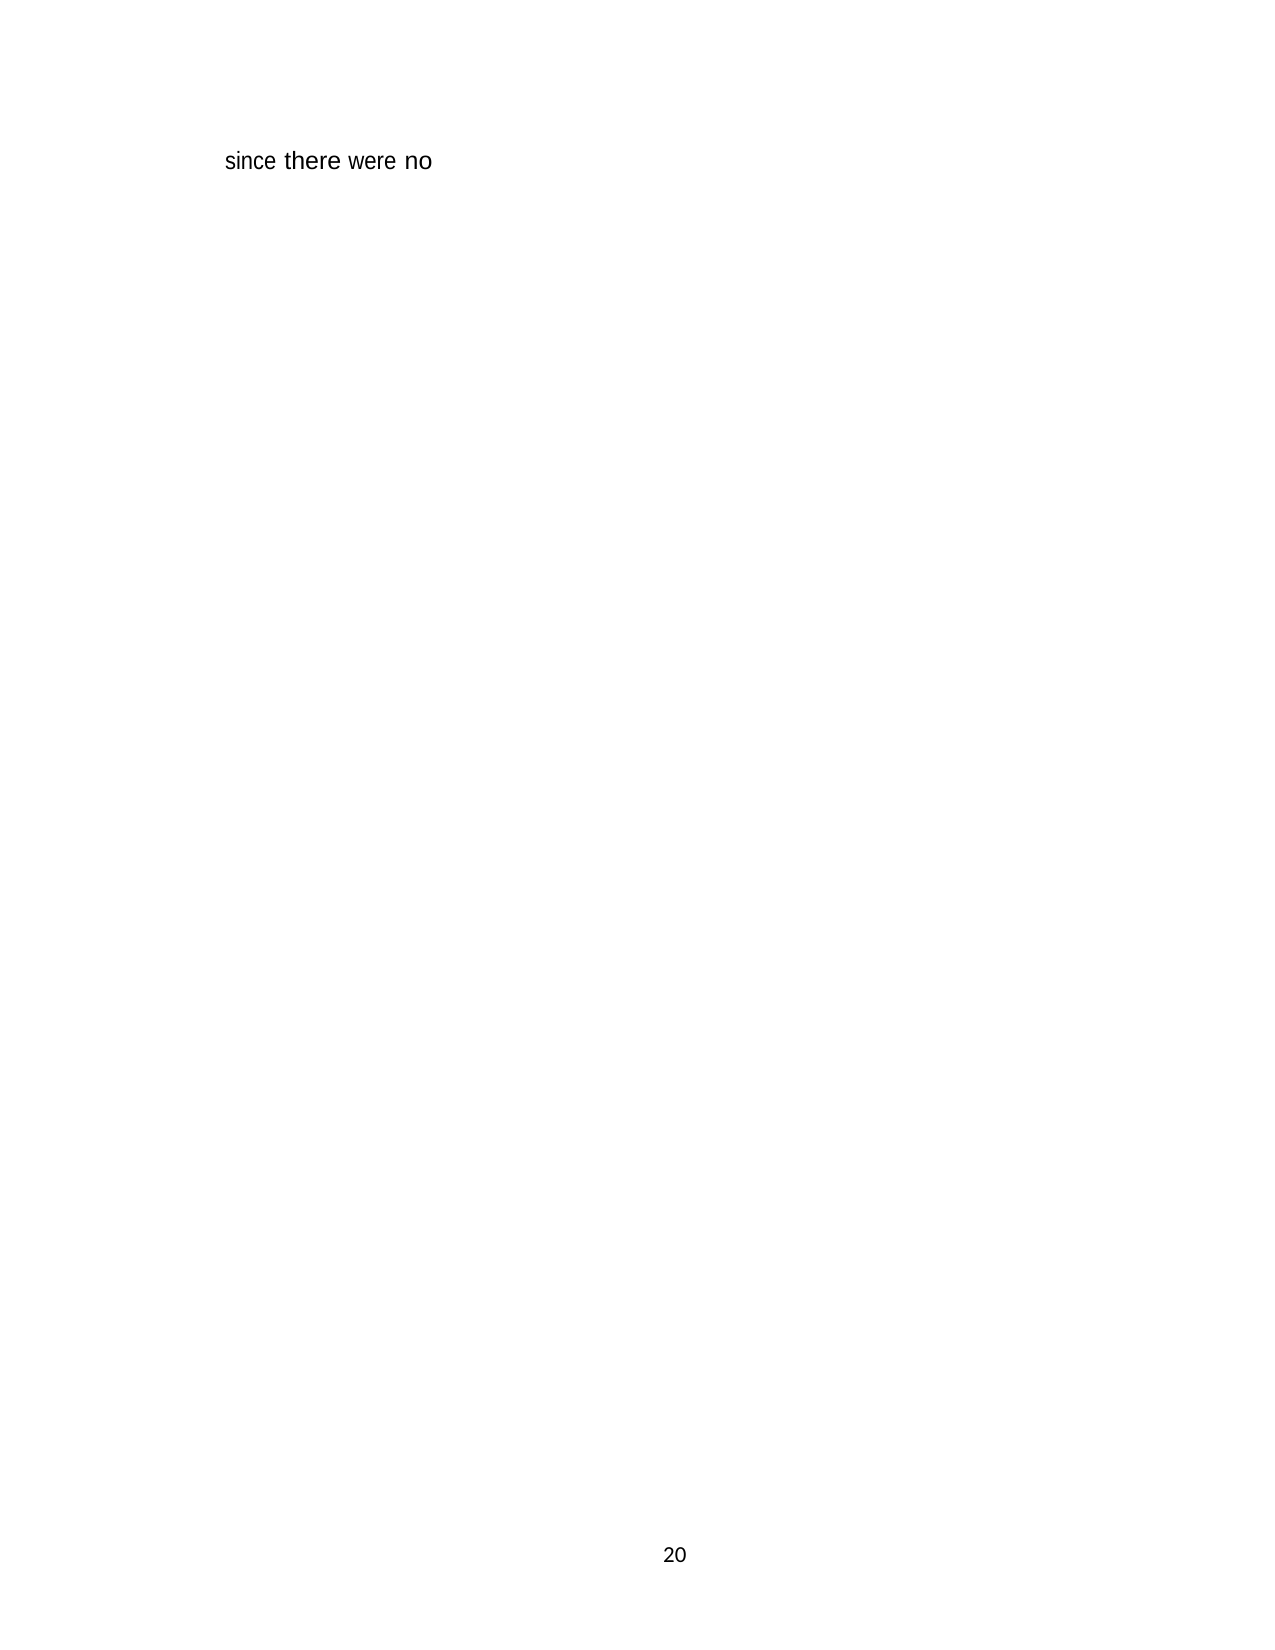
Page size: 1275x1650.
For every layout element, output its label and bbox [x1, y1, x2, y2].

text [225, 146, 1131, 174]
